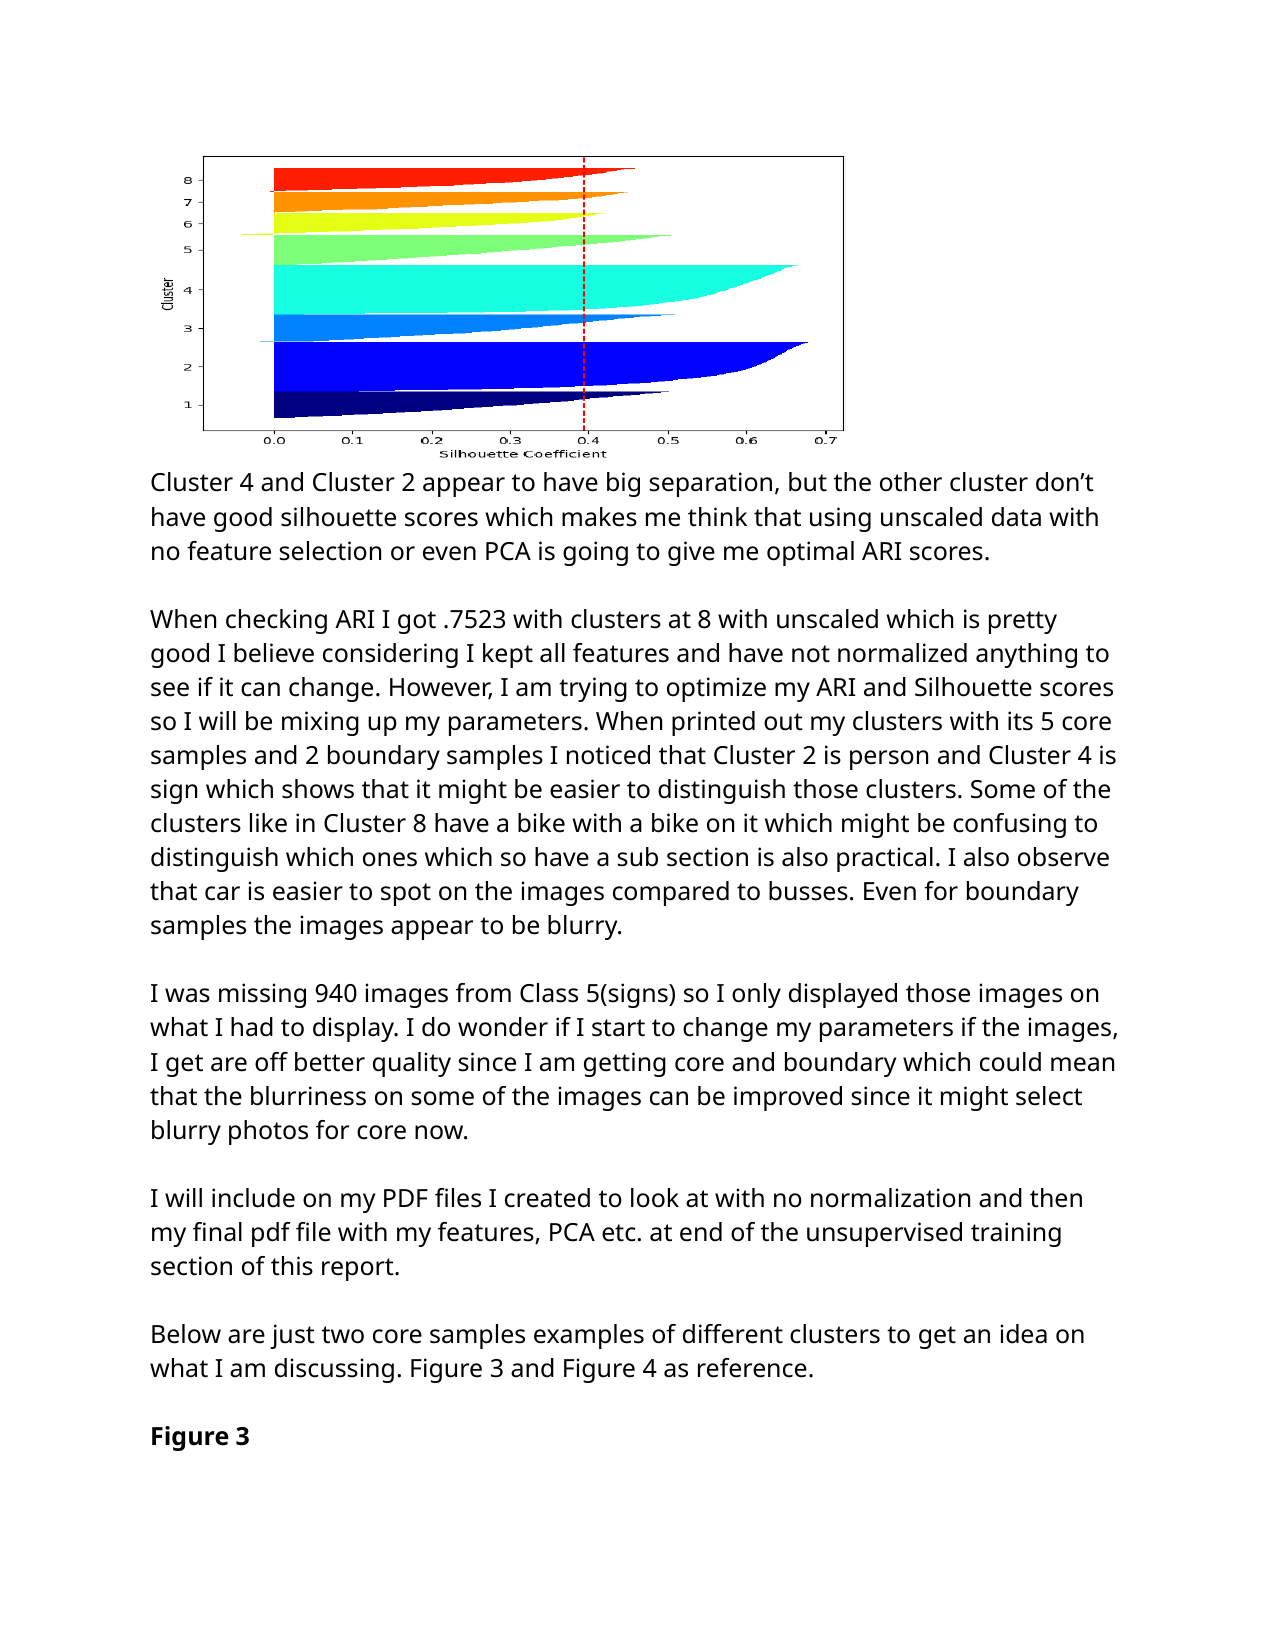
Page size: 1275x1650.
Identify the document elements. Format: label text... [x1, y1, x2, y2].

text I will include on my PDF files I created to look at with no normalization and then my final pdf file with my features, PCA etc. at end of the unsupervised training section of this report. [150, 1180, 1125, 1283]
picture [150, 150, 855, 466]
text When checking ARI I got .7523 with clusters at 8 with unscaled which is pretty good I believe considering I kept all features and have not normalized anything to see if it can change. However, I am trying to optimize my ARI and Silhouette scores so I will be mixing up my parameters. When printed out my clusters with its 5 core samples and 2 boundary samples I noticed that Cluster 2 is person and Cluster 4 is sign which shows that it might be easier to distinguish those clusters. Some of the clusters like in Cluster 8 have a bike with a bike on it which might be confusing to distinguish which ones which so have a sub section is also practical. I also observe that car is easier to spot on the images compared to busses. Even for boundary samples the images appear to be blurry. [150, 601, 1125, 942]
text Cluster 4 and Cluster 2 appear to have big separation, but the other cluster don’t have good silhouette scores which makes me think that using unscaled data with no feature selection or even PCA is going to give me optimal ARI scores. [150, 465, 1125, 567]
text Figure 3 [150, 1419, 1125, 1453]
text I was missing 940 images from Class 5(signs) so I only displayed those images on what I had to display. I do wonder if I start to change my parameters if the images, I get are off better quality since I am getting core and boundary which could mean that the blurriness on some of the images can be improved since it might select blurry photos for core now. [150, 976, 1125, 1146]
text Below are just two core samples examples of different clusters to get an idea on what I am discussing. Figure 3 and Figure 4 as reference. [150, 1283, 1125, 1385]
